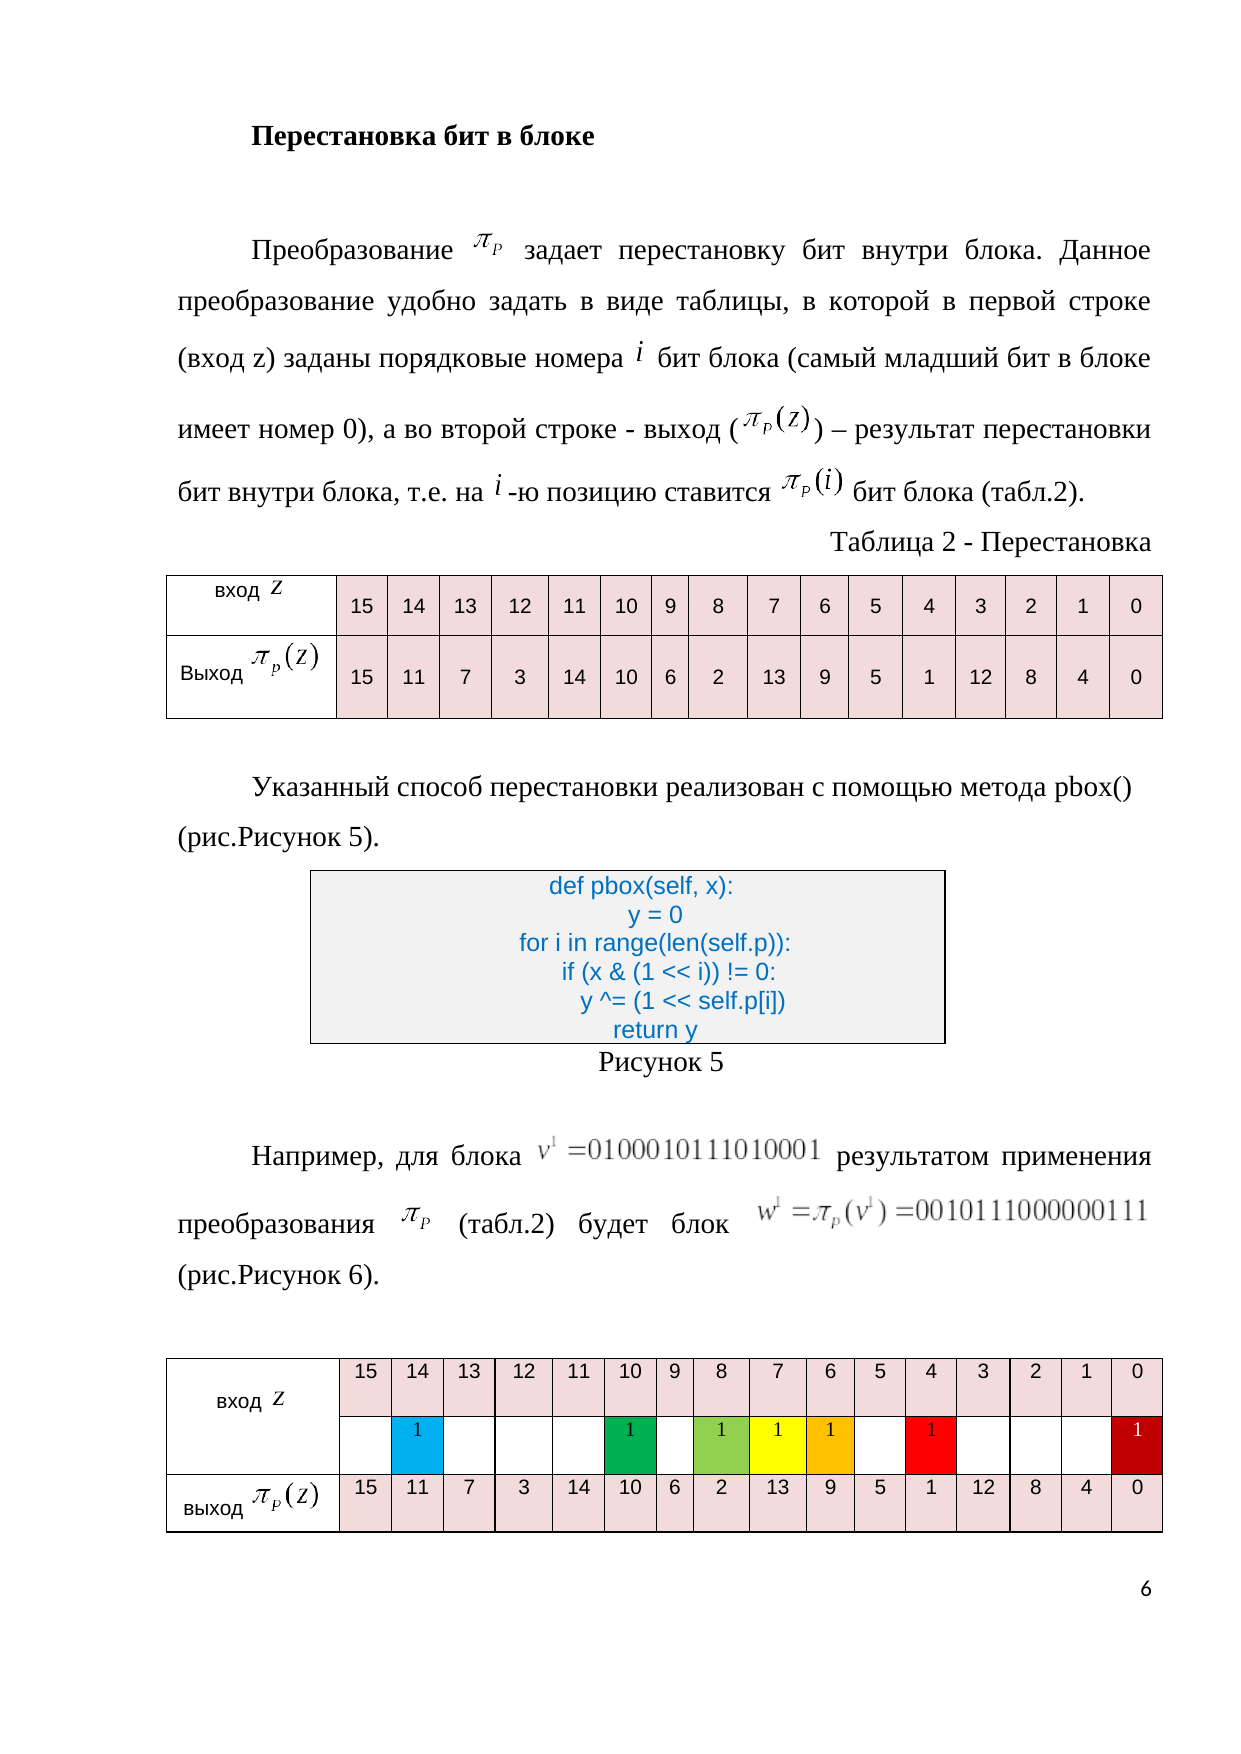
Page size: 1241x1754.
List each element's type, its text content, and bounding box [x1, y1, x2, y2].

table_cell 7 [440, 636, 491, 718]
table_cell [855, 1417, 905, 1474]
table_header 2 [1011, 1359, 1061, 1416]
table_header 1 [1062, 1359, 1111, 1416]
table_header 6 [807, 1359, 854, 1416]
table_cell 8 [1011, 1475, 1061, 1531]
table_cell 0 [1110, 636, 1162, 718]
table_cell 15 [340, 1475, 391, 1531]
table_cell [657, 1417, 693, 1474]
text Таблица 2 - Перестановка [177, 524, 1152, 558]
table_cell 1 [605, 1417, 656, 1474]
table_cell 9 [807, 1475, 854, 1531]
table_header 5 [855, 1359, 905, 1416]
table_cell 1 [750, 1417, 806, 1474]
table_header 7 [750, 1359, 806, 1416]
table_cell 1 [906, 1475, 956, 1531]
table_cell 6 [652, 636, 688, 718]
table_header 14 [388, 576, 439, 635]
table_header 7 [748, 576, 800, 635]
table_header 6 [801, 576, 848, 635]
table_header 5 [849, 576, 902, 635]
table_header 9 [652, 576, 688, 635]
table_cell 0 [1112, 1475, 1162, 1531]
table_cell 2 [689, 636, 747, 718]
table_cell [444, 1417, 494, 1474]
table_cell 12 [957, 1475, 1009, 1531]
table_cell 7 [444, 1475, 494, 1531]
table_header 12 [492, 576, 548, 635]
table_header 13 [440, 576, 491, 635]
table_header вход [167, 1359, 339, 1474]
table_cell [553, 1417, 604, 1474]
table_cell 3 [492, 636, 548, 718]
table_header def pbox(self, x): y = 0 for i in range(len(self.p)): if (x & (1 << i)) != 0: y ^= (1 << self.p[i]) return y [311, 871, 944, 1043]
table_cell выход [167, 1475, 339, 1531]
table_cell 1 [807, 1417, 854, 1474]
table_cell Выход [167, 636, 336, 718]
table_cell 10 [601, 636, 651, 718]
table_cell 13 [748, 636, 800, 718]
table_header 3 [956, 576, 1005, 635]
table_cell 8 [1006, 636, 1056, 718]
table_header 10 [605, 1359, 656, 1416]
text Указанный способ перестановки реализован с помощью метода pbox() (рис.5). [177, 769, 1152, 853]
table_header 4 [903, 576, 955, 635]
table_header 10 [601, 576, 651, 635]
table_cell 13 [750, 1475, 806, 1531]
table_header 8 [694, 1359, 749, 1416]
table_cell 1 [903, 636, 955, 718]
table_cell 4 [1062, 1475, 1111, 1531]
table_cell 1 [392, 1417, 443, 1474]
table_header 9 [657, 1359, 693, 1416]
table_cell [1011, 1417, 1061, 1474]
table_cell 14 [553, 1475, 604, 1531]
table_cell 2 [694, 1475, 749, 1531]
table_header 0 [1112, 1359, 1162, 1416]
table_header 0 [1110, 576, 1162, 635]
table_cell 5 [855, 1475, 905, 1531]
table_cell 11 [392, 1475, 443, 1531]
table_cell 6 [657, 1475, 693, 1531]
table_cell 11 [388, 636, 439, 718]
table_header 13 [444, 1359, 494, 1416]
table_cell 5 [849, 636, 902, 718]
table_header 12 [496, 1359, 552, 1416]
table_header 11 [553, 1359, 604, 1416]
table_cell 1 [694, 1417, 749, 1474]
table_cell 14 [549, 636, 600, 718]
text Преобразование задает перестановку бит внутри блока. Данное преобразование удобно задать в виде таблицы, в которой в первой строке (вход z) заданы порядковые номера бит блока (самый младший бит в блоке имеет номер 0), а во второй строке - выход () – результат перестановки бит внутри блока, т.е. на -ю позицию ставится бит блока (табл.2). [177, 219, 1152, 508]
table_header вход [167, 576, 336, 635]
text Перестановка бит в блоке [177, 118, 1152, 152]
table_header 15 [340, 1359, 391, 1416]
table_cell [340, 1417, 391, 1474]
table_header 8 [689, 576, 747, 635]
table_cell [1062, 1417, 1111, 1474]
table_cell 10 [605, 1475, 656, 1531]
table_cell 12 [956, 636, 1005, 718]
table_cell 1 [1112, 1417, 1162, 1474]
table_cell 1 [906, 1417, 956, 1474]
table_cell [957, 1417, 1009, 1474]
table_header 15 [337, 576, 387, 635]
table_header 1 [1057, 576, 1109, 635]
table_header 11 [549, 576, 600, 635]
table_header 3 [957, 1359, 1009, 1416]
table_cell 4 [1057, 636, 1109, 718]
table_cell [496, 1417, 552, 1474]
table_cell 3 [496, 1475, 552, 1531]
table_header 14 [392, 1359, 443, 1416]
table_header 4 [906, 1359, 956, 1416]
table_cell 15 [337, 636, 387, 718]
table_cell 9 [801, 636, 848, 718]
table_header 2 [1006, 576, 1056, 635]
